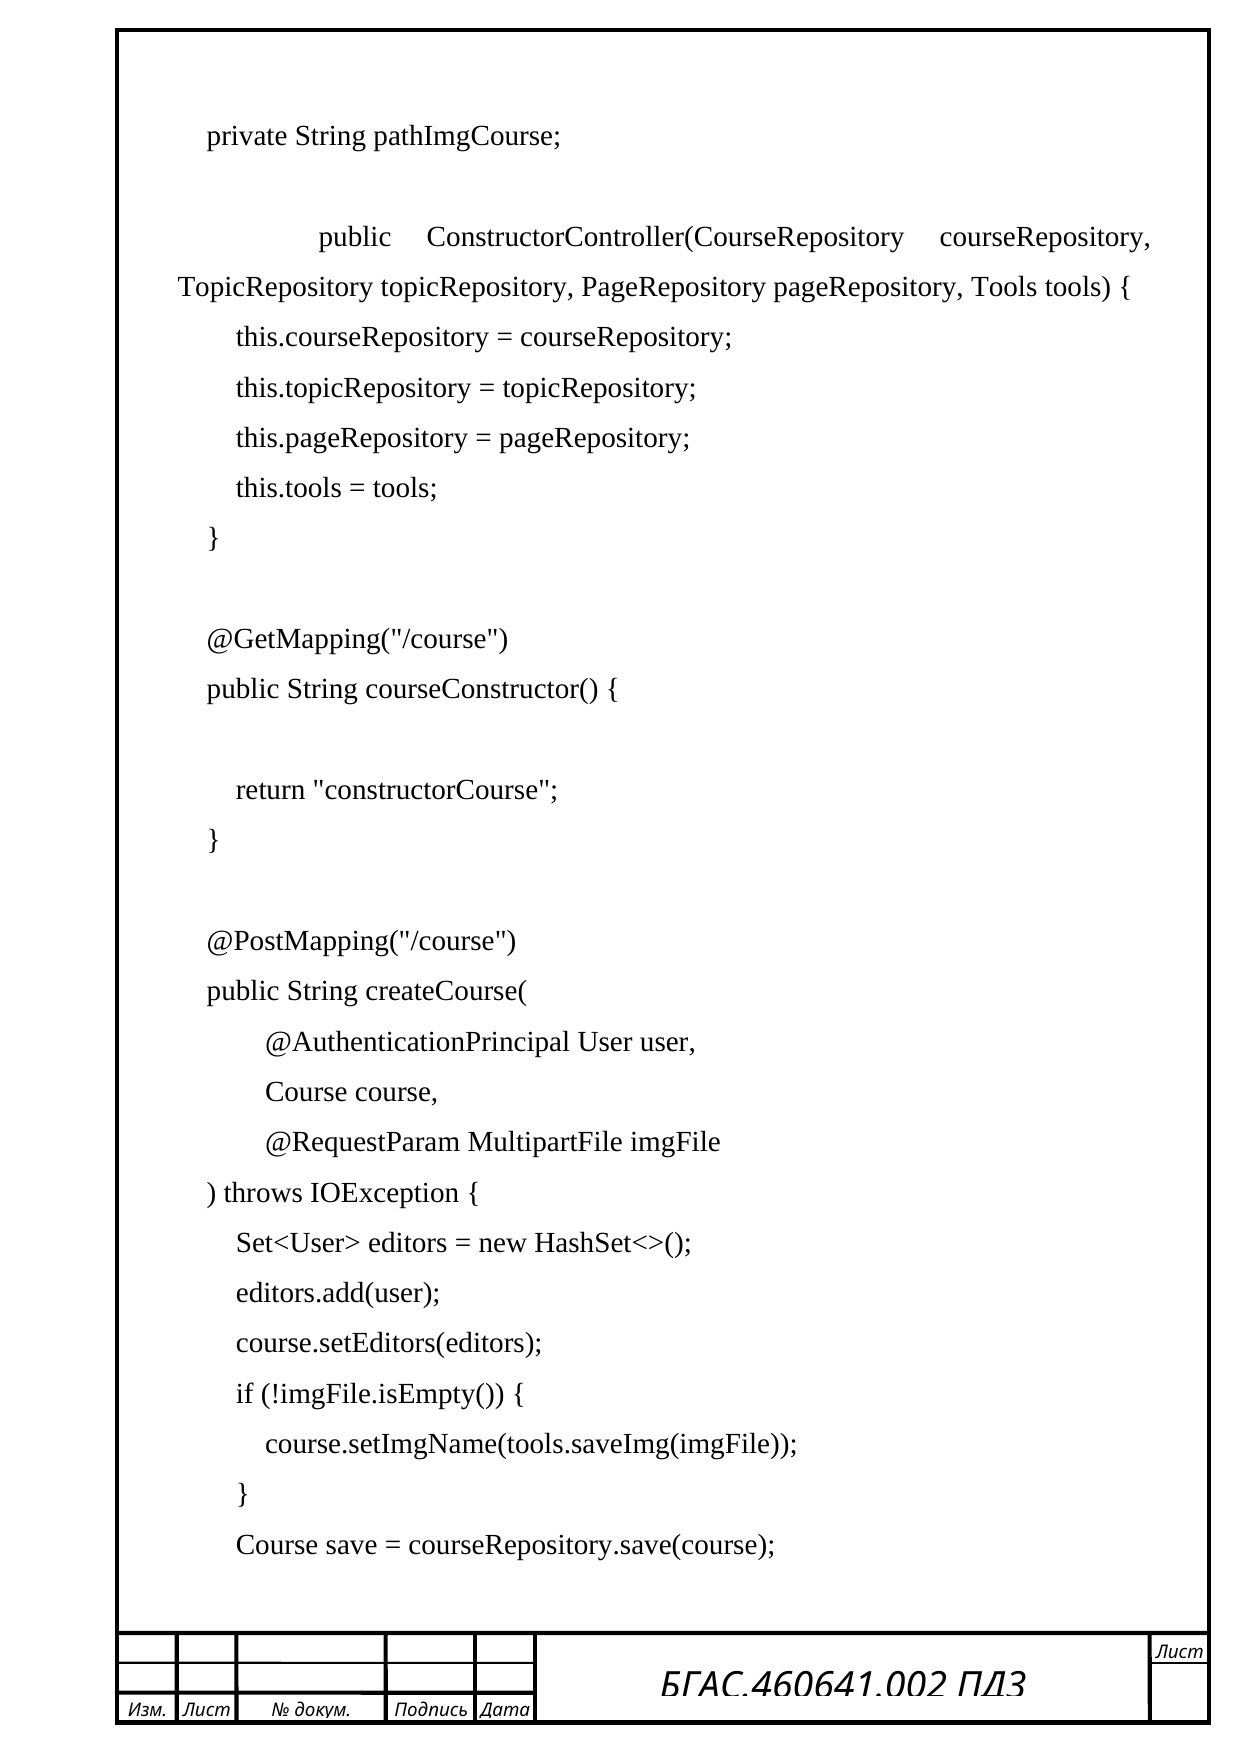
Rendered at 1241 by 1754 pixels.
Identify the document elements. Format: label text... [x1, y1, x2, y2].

text ) throws IOException { [177, 1175, 1152, 1208]
text } [177, 1477, 1152, 1510]
text public ConstructorController(CourseRepository courseRepository, TopicRepository topicRepository, PageRepository pageRepository, Tools tools) { [177, 219, 1152, 303]
text return "constructorCourse"; [177, 772, 1152, 806]
text public String createCourse( [177, 973, 1152, 1007]
text if (!imgFile.isEmpty()) { [177, 1376, 1152, 1409]
text course.setImgName(tools.saveImg(imgFile)); [177, 1426, 1152, 1460]
text @PostMapping("/course") [177, 923, 1152, 957]
text Course save = courseRepository.save(course); [177, 1527, 1152, 1560]
text @GetMapping("/course") [177, 621, 1152, 655]
text Course course, [177, 1074, 1152, 1108]
text course.setEditors(editors); [177, 1326, 1152, 1359]
text this.courseRepository = courseRepository; [177, 319, 1152, 353]
text @AuthenticationPrincipal User user, [177, 1024, 1152, 1057]
text Set<User> editors = new HashSet<>(); [177, 1225, 1152, 1258]
text editors.add(user); [177, 1275, 1152, 1309]
text } [177, 822, 1152, 856]
text private String pathImgCourse; [177, 118, 1152, 152]
text } [177, 521, 1152, 554]
text public String courseConstructor() { [177, 672, 1152, 705]
text this.tools = tools; [177, 470, 1152, 504]
text @RequestParam MultipartFile imgFile [177, 1124, 1152, 1158]
text this.topicRepository = topicRepository; [177, 370, 1152, 403]
text this.pageRepository = pageRepository; [177, 420, 1152, 453]
